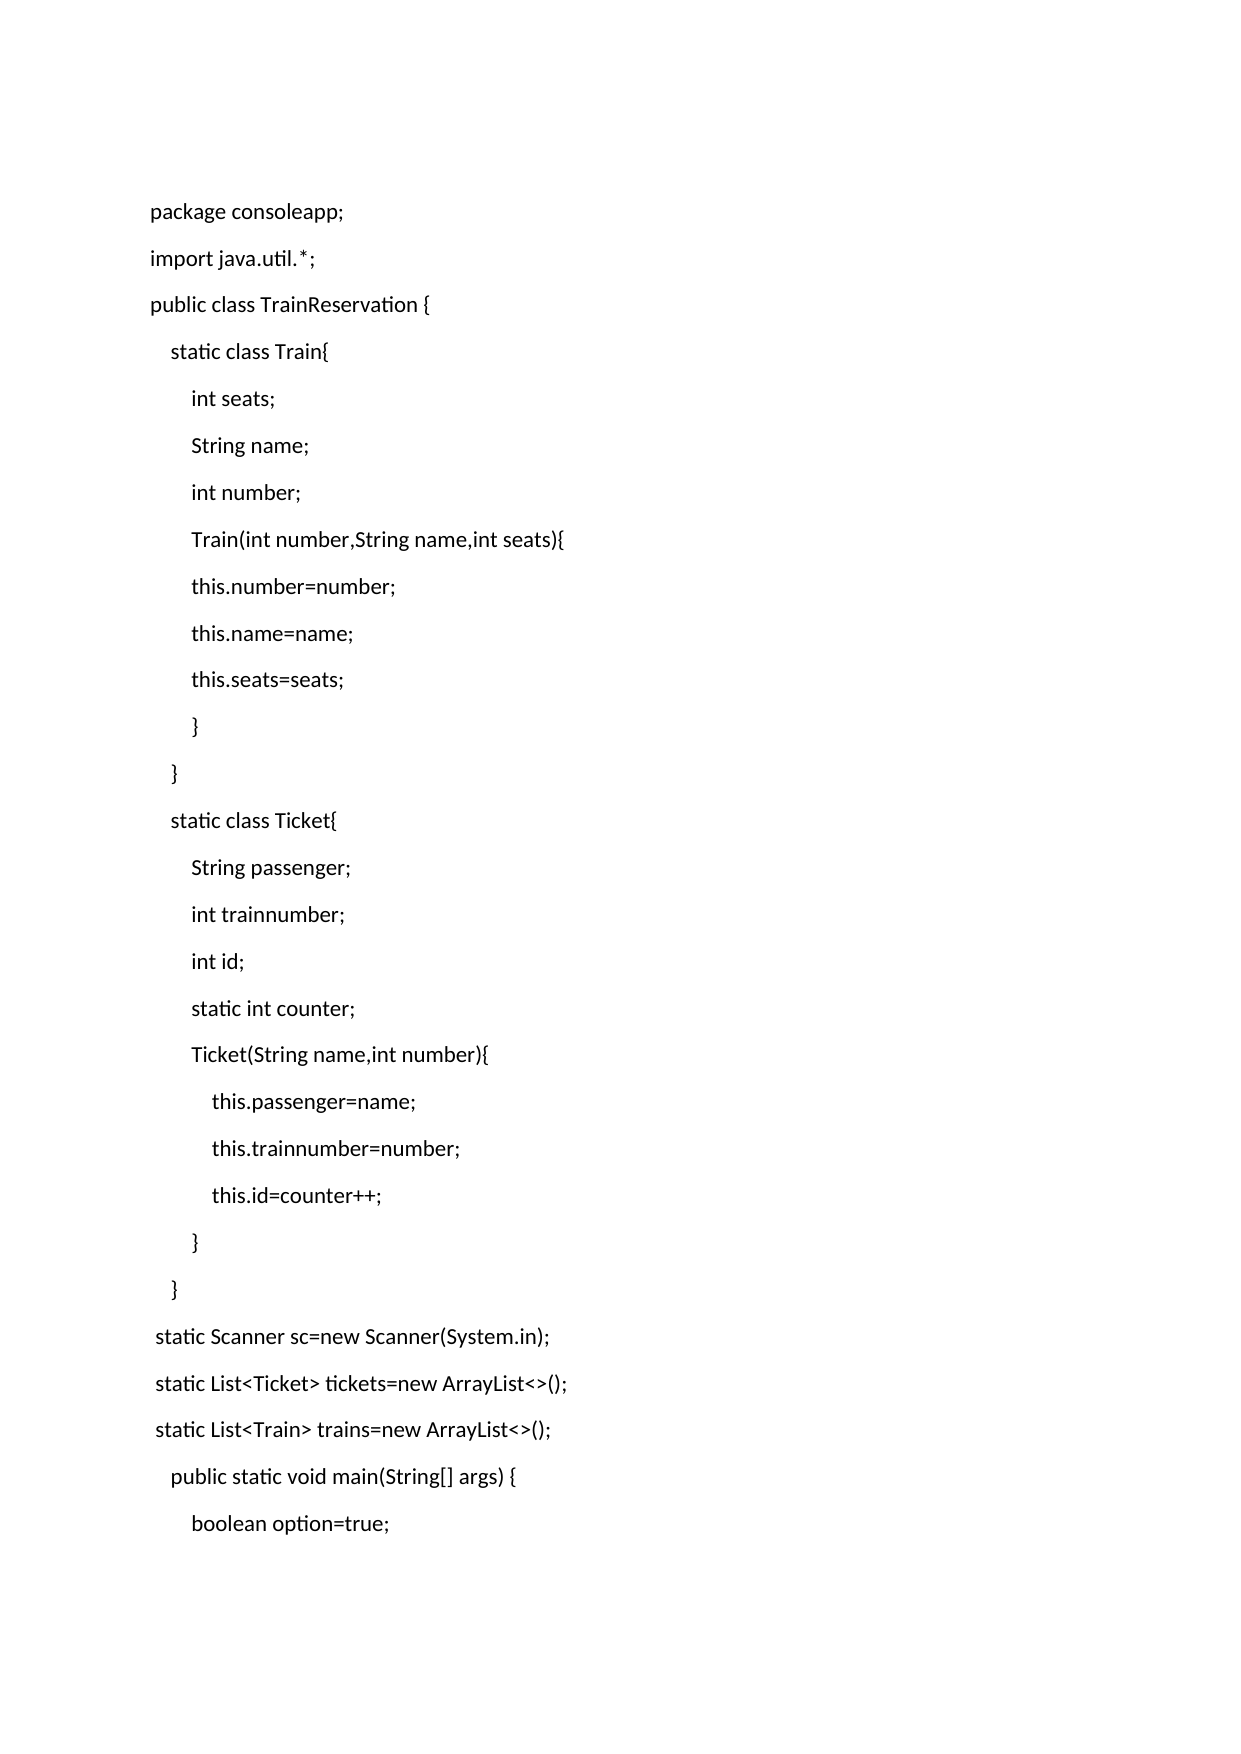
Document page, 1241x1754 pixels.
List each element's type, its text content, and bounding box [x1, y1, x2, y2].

text this.passenger=name; [150, 1087, 1090, 1116]
text this.seats=seats; [150, 666, 1090, 694]
text this.number=number; [150, 572, 1090, 600]
text public class TrainReservation { [150, 291, 1090, 319]
text } [150, 1228, 1090, 1256]
text static int counter; [150, 994, 1090, 1022]
text package consoleapp; [150, 197, 1090, 225]
text } [150, 1275, 1090, 1303]
text } [150, 759, 1090, 787]
text Ticket(String name,int number){ [150, 1041, 1090, 1069]
text int trainnumber; [150, 900, 1090, 928]
text String passenger; [150, 853, 1090, 881]
text } [150, 712, 1090, 741]
text this.name=name; [150, 619, 1090, 647]
text this.trainnumber=number; [150, 1134, 1090, 1162]
text static class Train{ [150, 337, 1090, 366]
text int number; [150, 478, 1090, 506]
text public static void main(String[] args) { [150, 1462, 1090, 1491]
text static Scanner sc=new Scanner(System.in); [150, 1322, 1090, 1350]
text static class Ticket{ [150, 806, 1090, 834]
text import java.util.*; [150, 244, 1090, 272]
text static List<Ticket> tickets=new ArrayList<>(); [150, 1369, 1090, 1397]
text boolean option=true; [150, 1509, 1090, 1537]
text Train(int number,String name,int seats){ [150, 525, 1090, 553]
text String name; [150, 431, 1090, 459]
text int id; [150, 947, 1090, 975]
text int seats; [150, 384, 1090, 412]
text this.id=counter++; [150, 1181, 1090, 1209]
text static List<Train> trains=new ArrayList<>(); [150, 1416, 1090, 1444]
